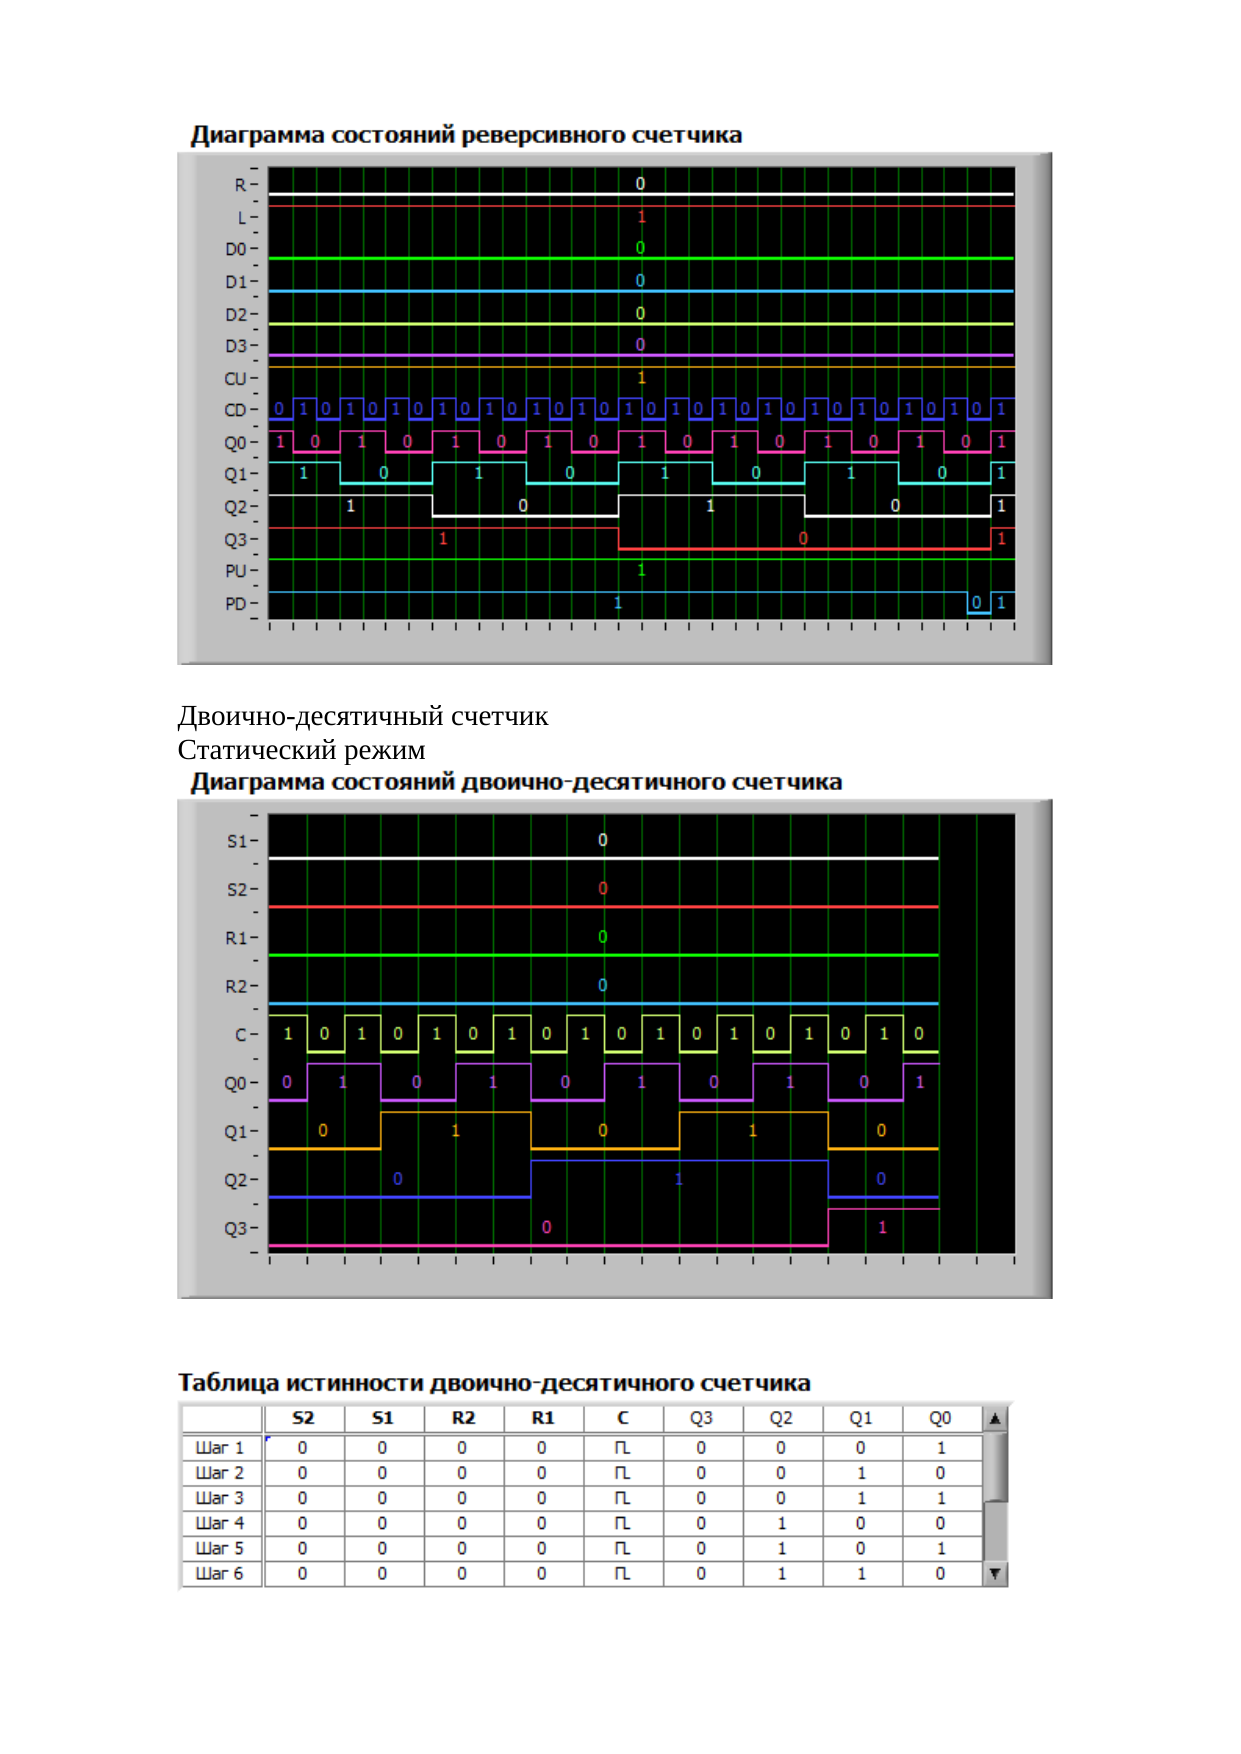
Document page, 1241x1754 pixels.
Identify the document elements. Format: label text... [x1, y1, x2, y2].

picture [177, 118, 1053, 665]
text Двоично-десятичный счетчик [177, 698, 1152, 732]
text Статический режим [177, 732, 1152, 765]
picture [177, 1366, 1015, 1594]
picture [177, 765, 1053, 1299]
